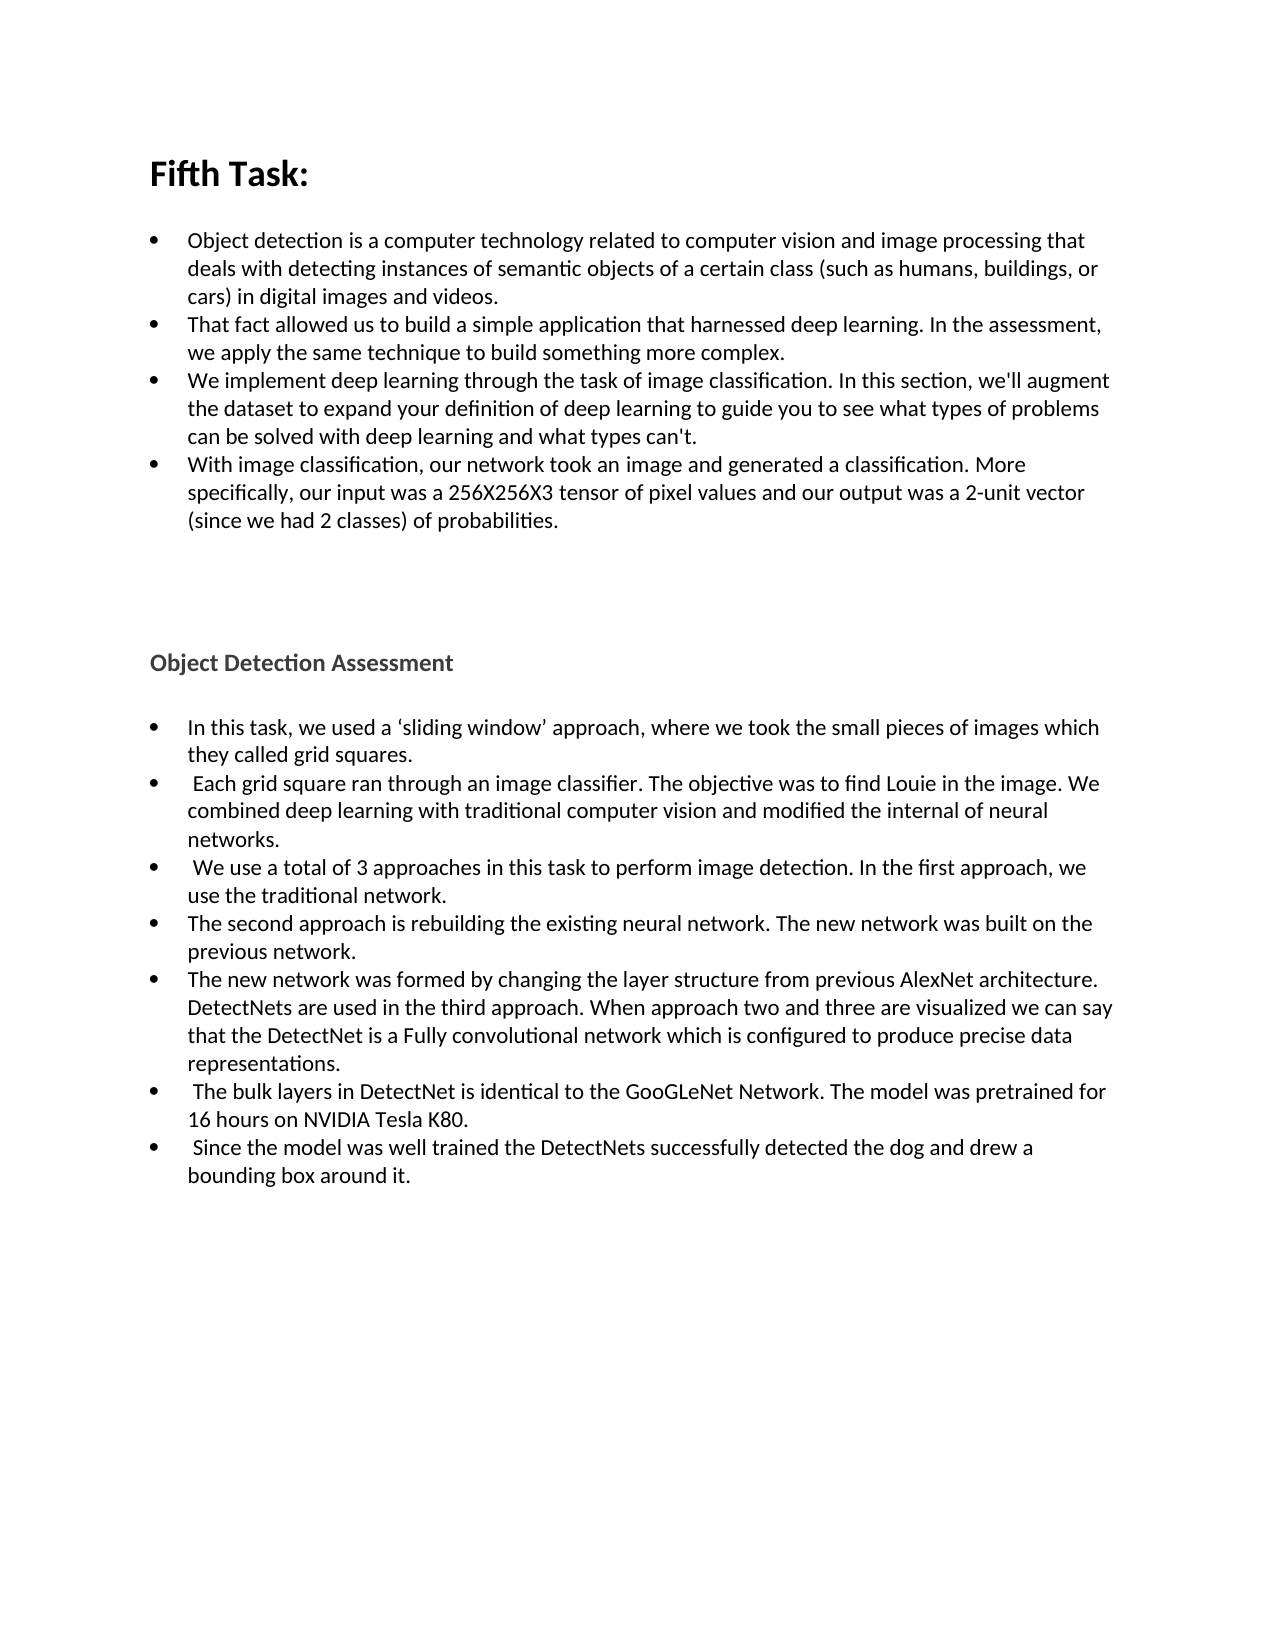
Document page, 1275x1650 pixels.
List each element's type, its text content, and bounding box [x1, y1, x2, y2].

list That fact allowed us to build a simple application that harnessed deep learning. In the assessment, we apply the same technique to build something more complex. [150, 310, 1125, 366]
list With image classification, our network took an image and generated a classification. More specifically, our input was a 256X256X3 tensor of pixel values and our output was a 2-unit vector (since we had 2 classes) of probabilities. [150, 451, 1125, 534]
list Since the model was well trained the DetectNets successfully detected the dog and drew a bounding box around it. [150, 1133, 1125, 1189]
list The bulk layers in DetectNet is identical to the GooGLeNet Network. The model was pretrained for 16 hours on NVIDIA Tesla K80. [150, 1077, 1125, 1133]
text Object Detection Assessment [150, 647, 1125, 677]
list Object detection is a computer technology related to computer vision and image processing that deals with detecting instances of semantic objects of a certain class (such as humans, buildings, or cars) in digital images and videos. [150, 226, 1125, 310]
list We use a total of 3 approaches in this task to perform image detection. In the first approach, we use the traditional network. [150, 853, 1125, 909]
list Each grid square ran through an image classifier. The objective was to find Louie in the image. We combined deep learning with traditional computer vision and modified the internal of neural networks. [150, 769, 1125, 853]
list We implement deep learning through the task of image classification. In this section, we'll augment the dataset to expand your definition of deep learning to guide you to see what types of problems can be solved with deep learning and what types can't. [150, 366, 1125, 451]
list The new network was formed by changing the layer structure from previous AlexNet architecture. DetectNets are used in the third approach. When approach two and three are visualized we can say that the DetectNet is a Fully convolutional network which is configured to produce precise data representations. [150, 965, 1125, 1077]
text Fifth Task: [150, 150, 1125, 196]
list In this task, we used a ‘sliding window’ approach, where we took the small pieces of images which they called grid squares. [150, 713, 1125, 769]
list The second approach is rebuilding the existing neural network. The new network was built on the previous network. [150, 909, 1125, 965]
